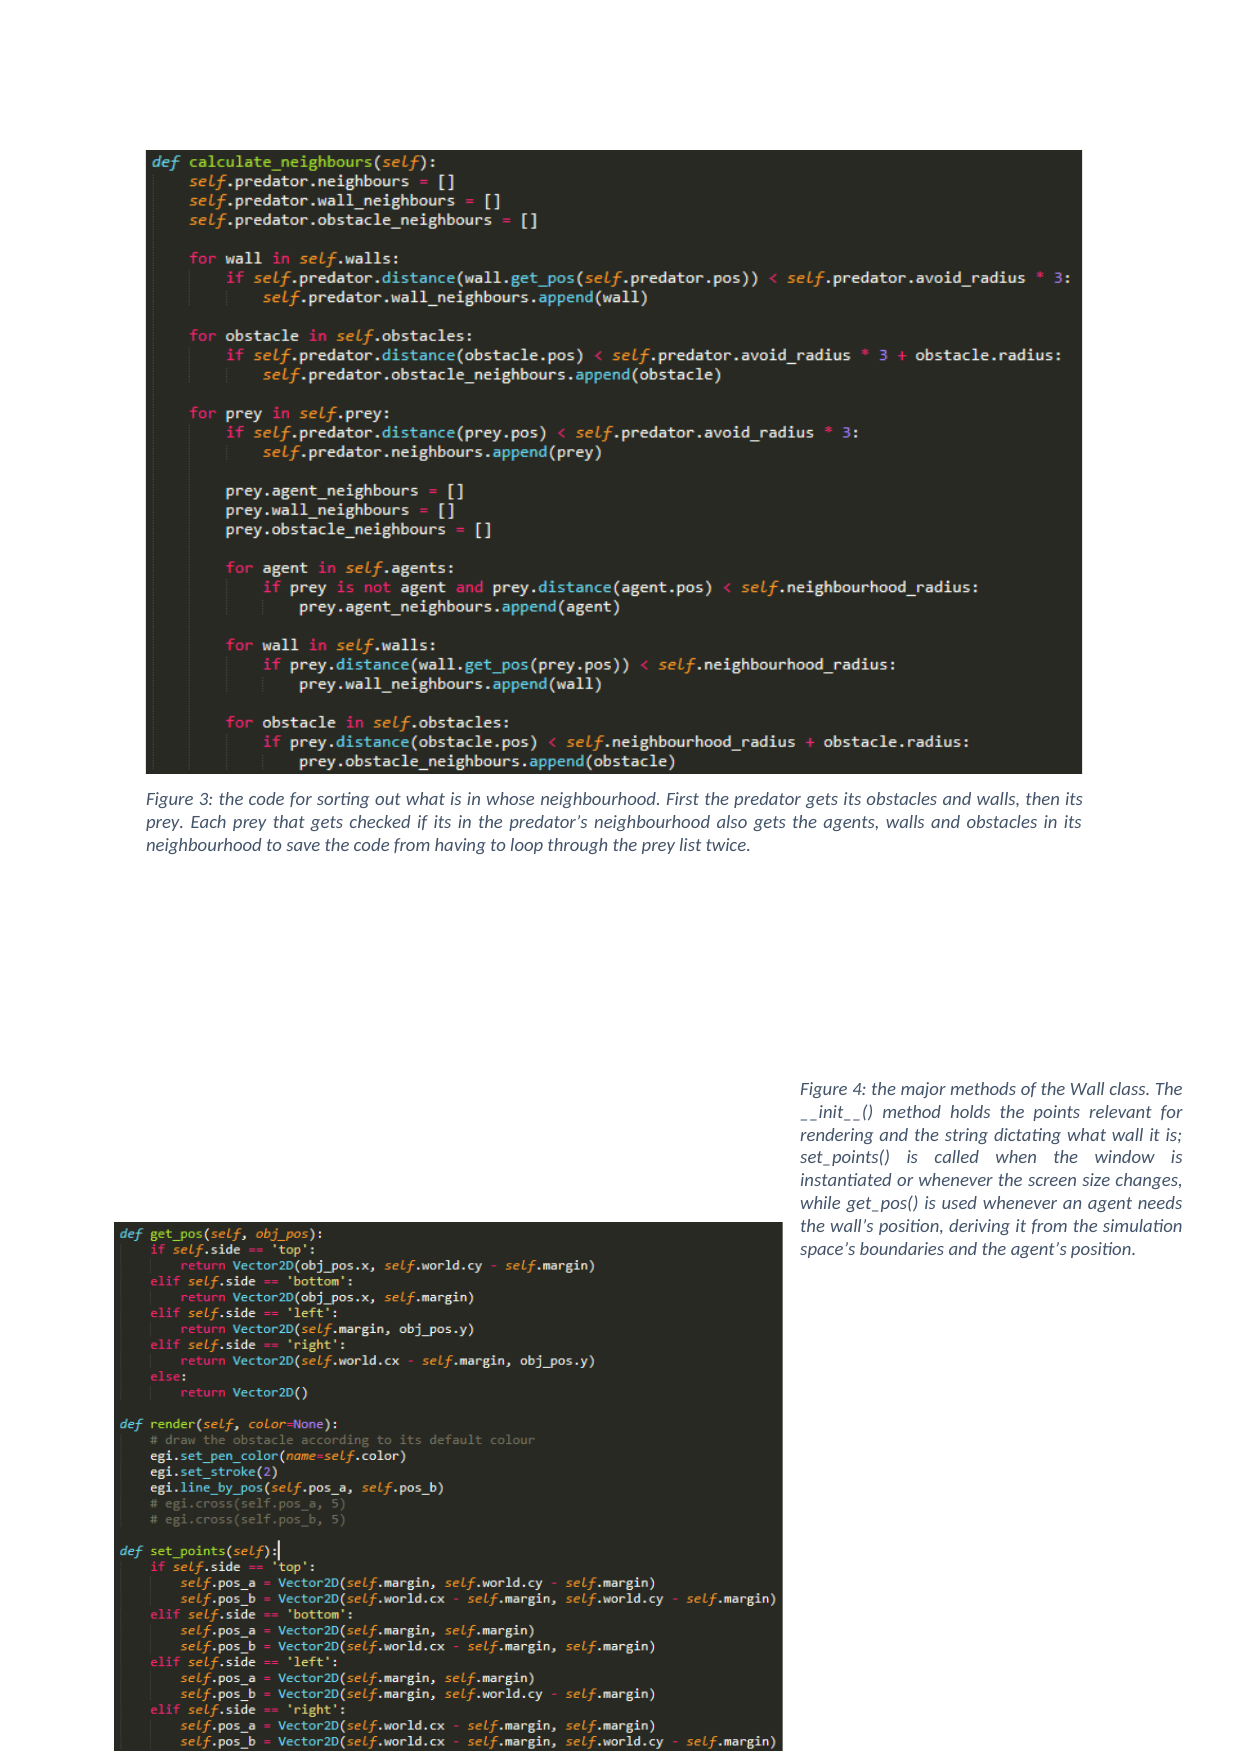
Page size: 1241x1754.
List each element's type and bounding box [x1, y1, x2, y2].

picture [114, 1222, 783, 1751]
picture [145, 150, 1083, 774]
